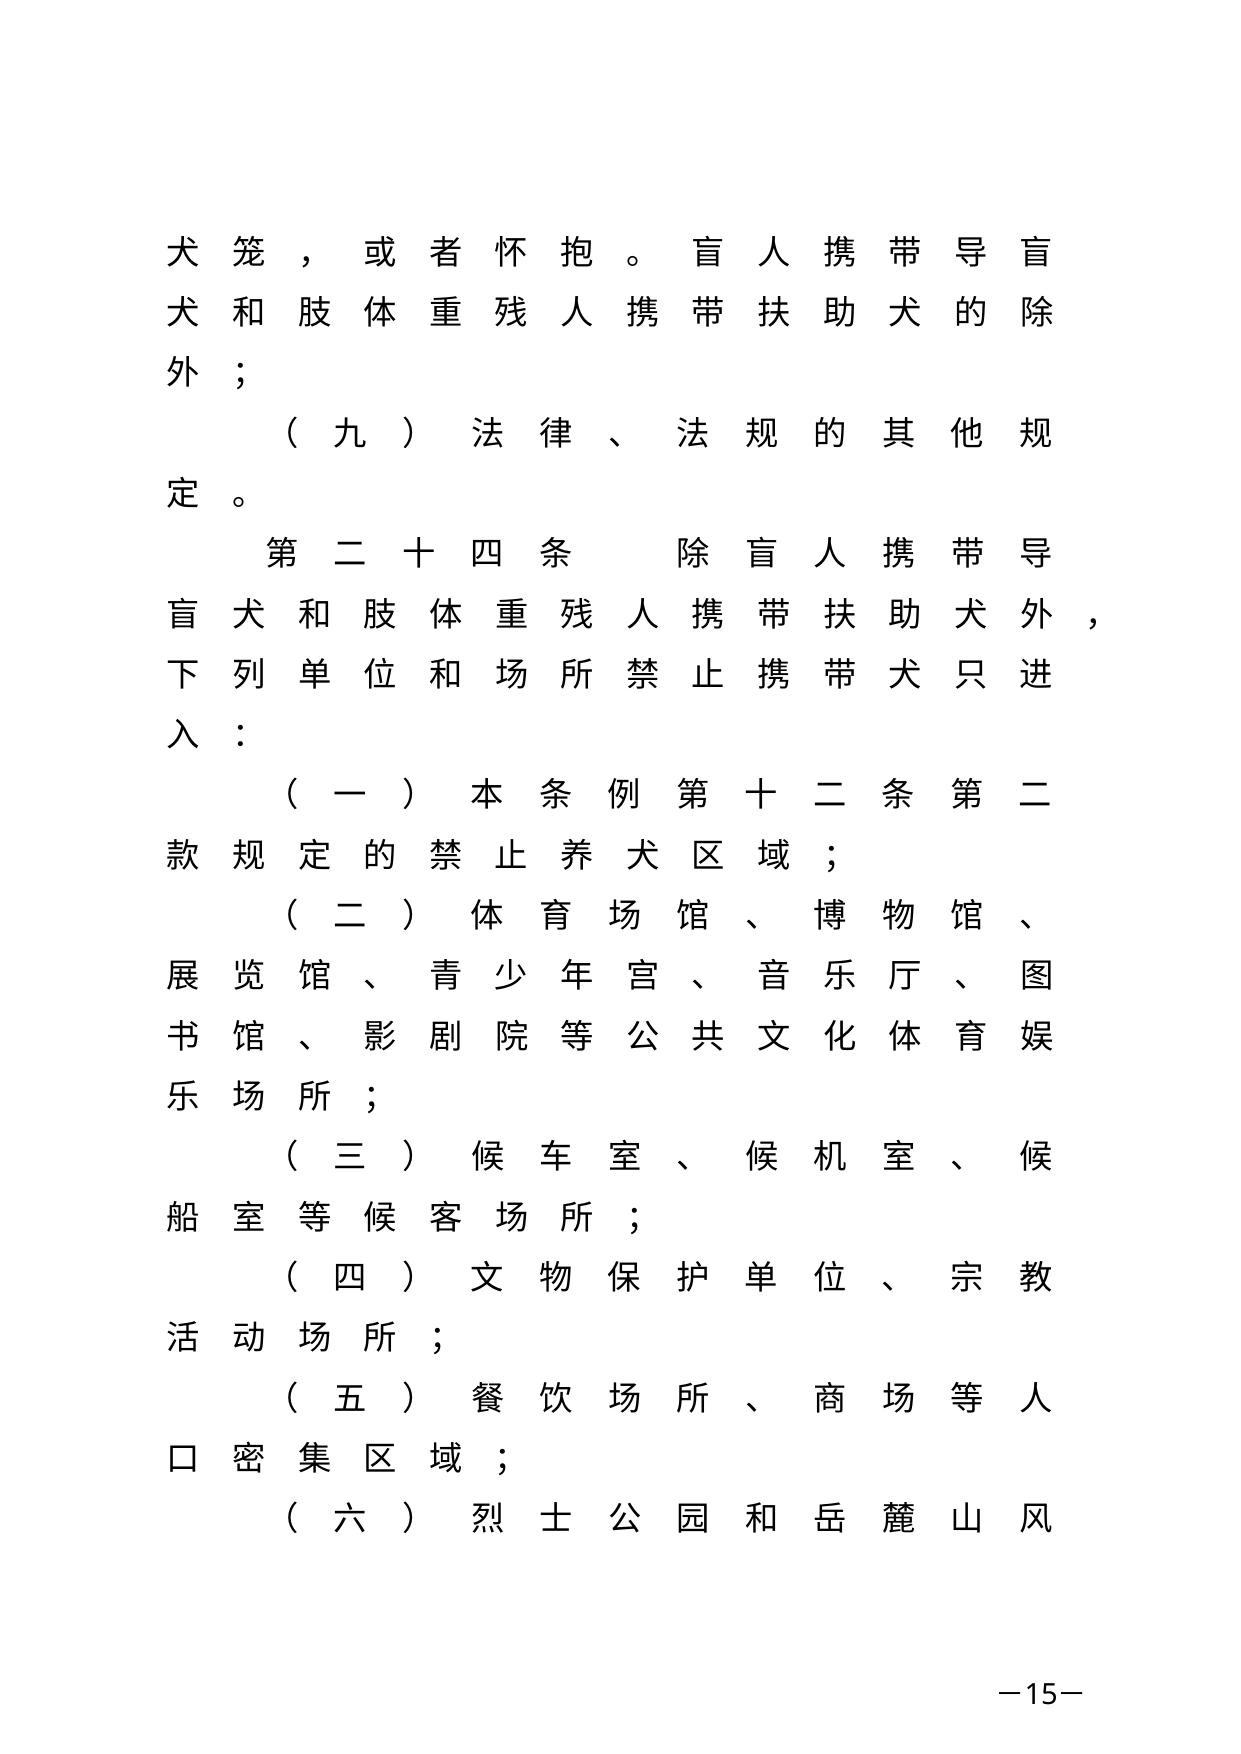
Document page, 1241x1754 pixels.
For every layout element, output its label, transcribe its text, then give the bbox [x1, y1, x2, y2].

text （九）法律、法规的其他规定。 [167, 400, 1085, 521]
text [167, 1486, 1085, 1546]
text （一）本条例第十二条第二款规定的禁止养犬区域； [167, 762, 1085, 883]
text （五）餐饮场所、商场等人口密集区域； [167, 1365, 1085, 1486]
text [167, 219, 1085, 400]
text 第二十四条 除盲人携带导盲犬和肢体重残人携带扶助犬外，下列单位和场所禁止携带犬只进入： [167, 521, 1085, 762]
text （四）文物保护单位、宗教活动场所； [167, 1245, 1085, 1365]
text （二）体育场馆、博物馆、展览馆、青少年宫、音乐厅、图书馆、影剧院等公共文化体育娱乐场所； [167, 883, 1085, 1124]
text （三）候车室、候机室、候船室等候客场所； [167, 1124, 1085, 1245]
